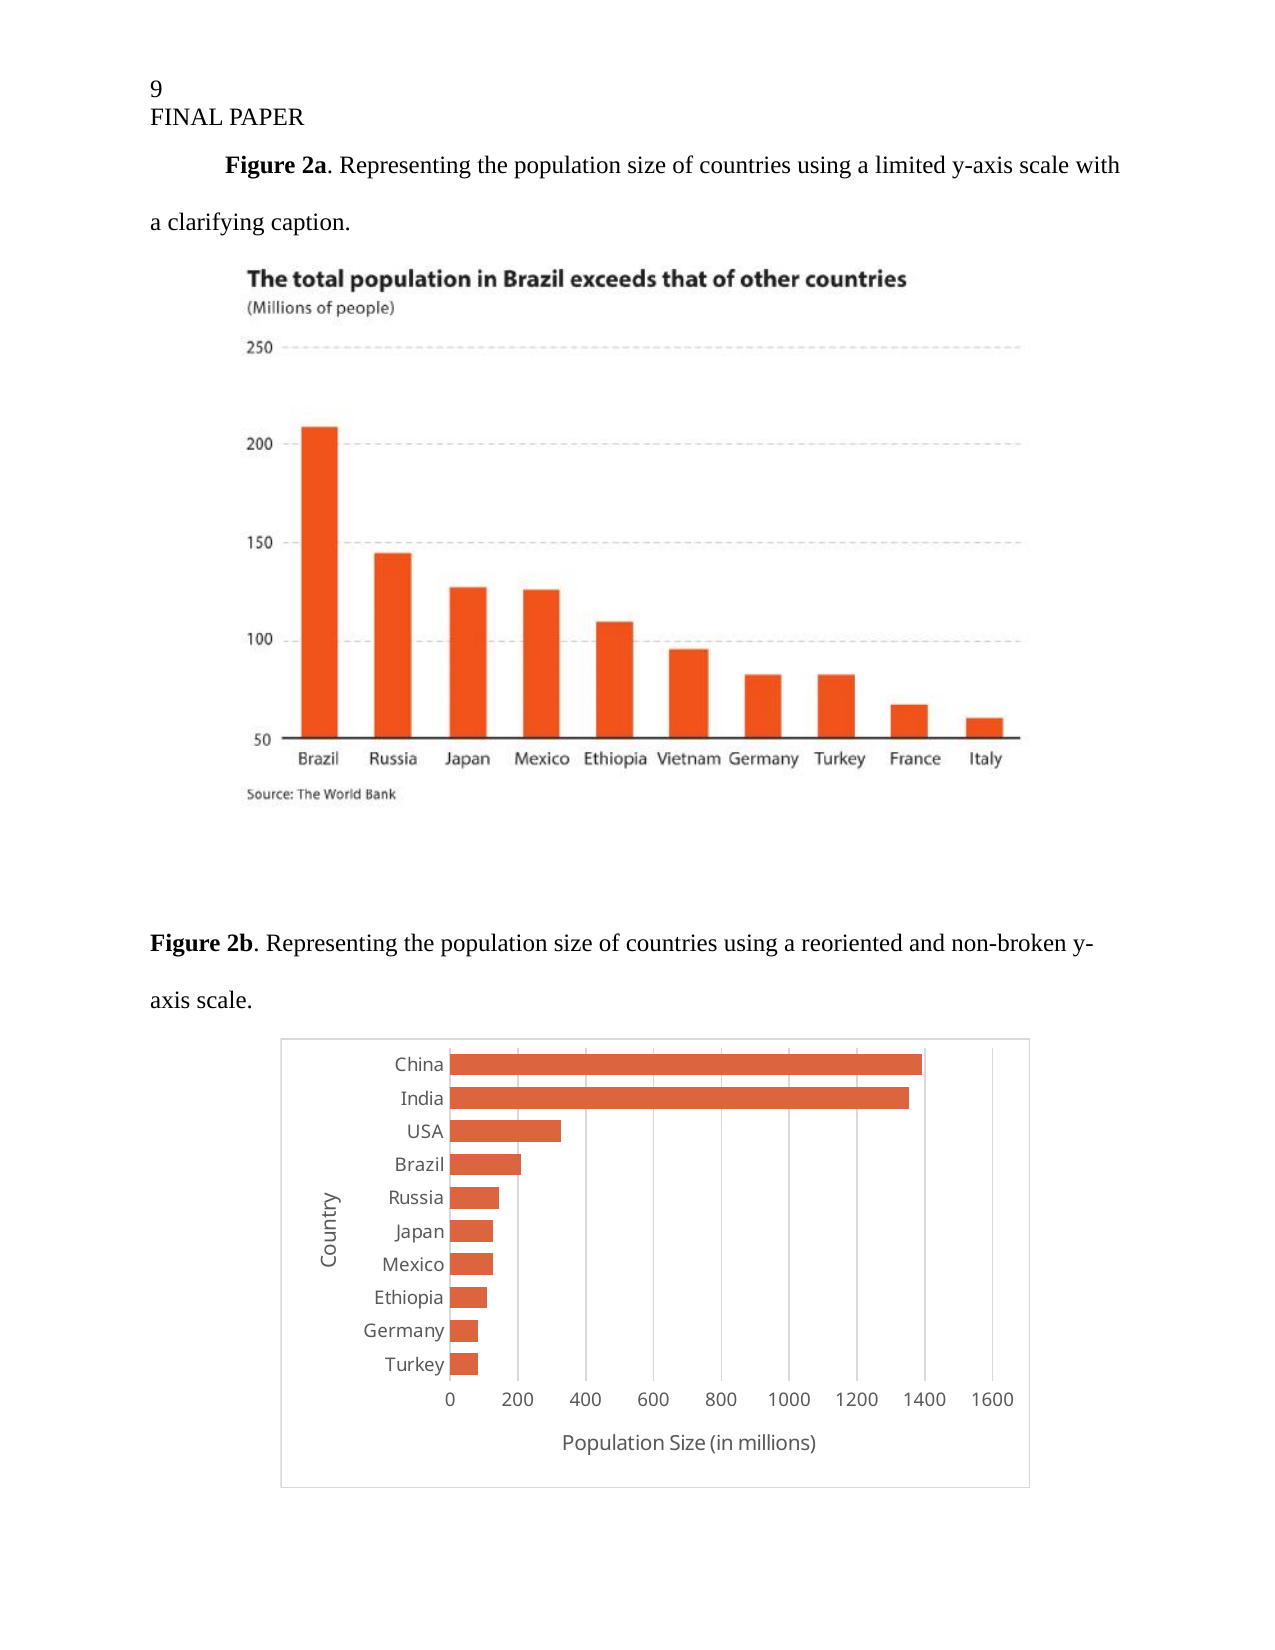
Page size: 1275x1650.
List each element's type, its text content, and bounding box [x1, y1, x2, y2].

text Figure 2a. Representing the population size of countries using a limited y-axis scale with a clarifying caption. [150, 150, 1125, 236]
text Figure 2b. Representing the population size of countries using a reoriented and non-broken y-axis scale. [150, 928, 1125, 1014]
picture [148, 265, 1124, 813]
